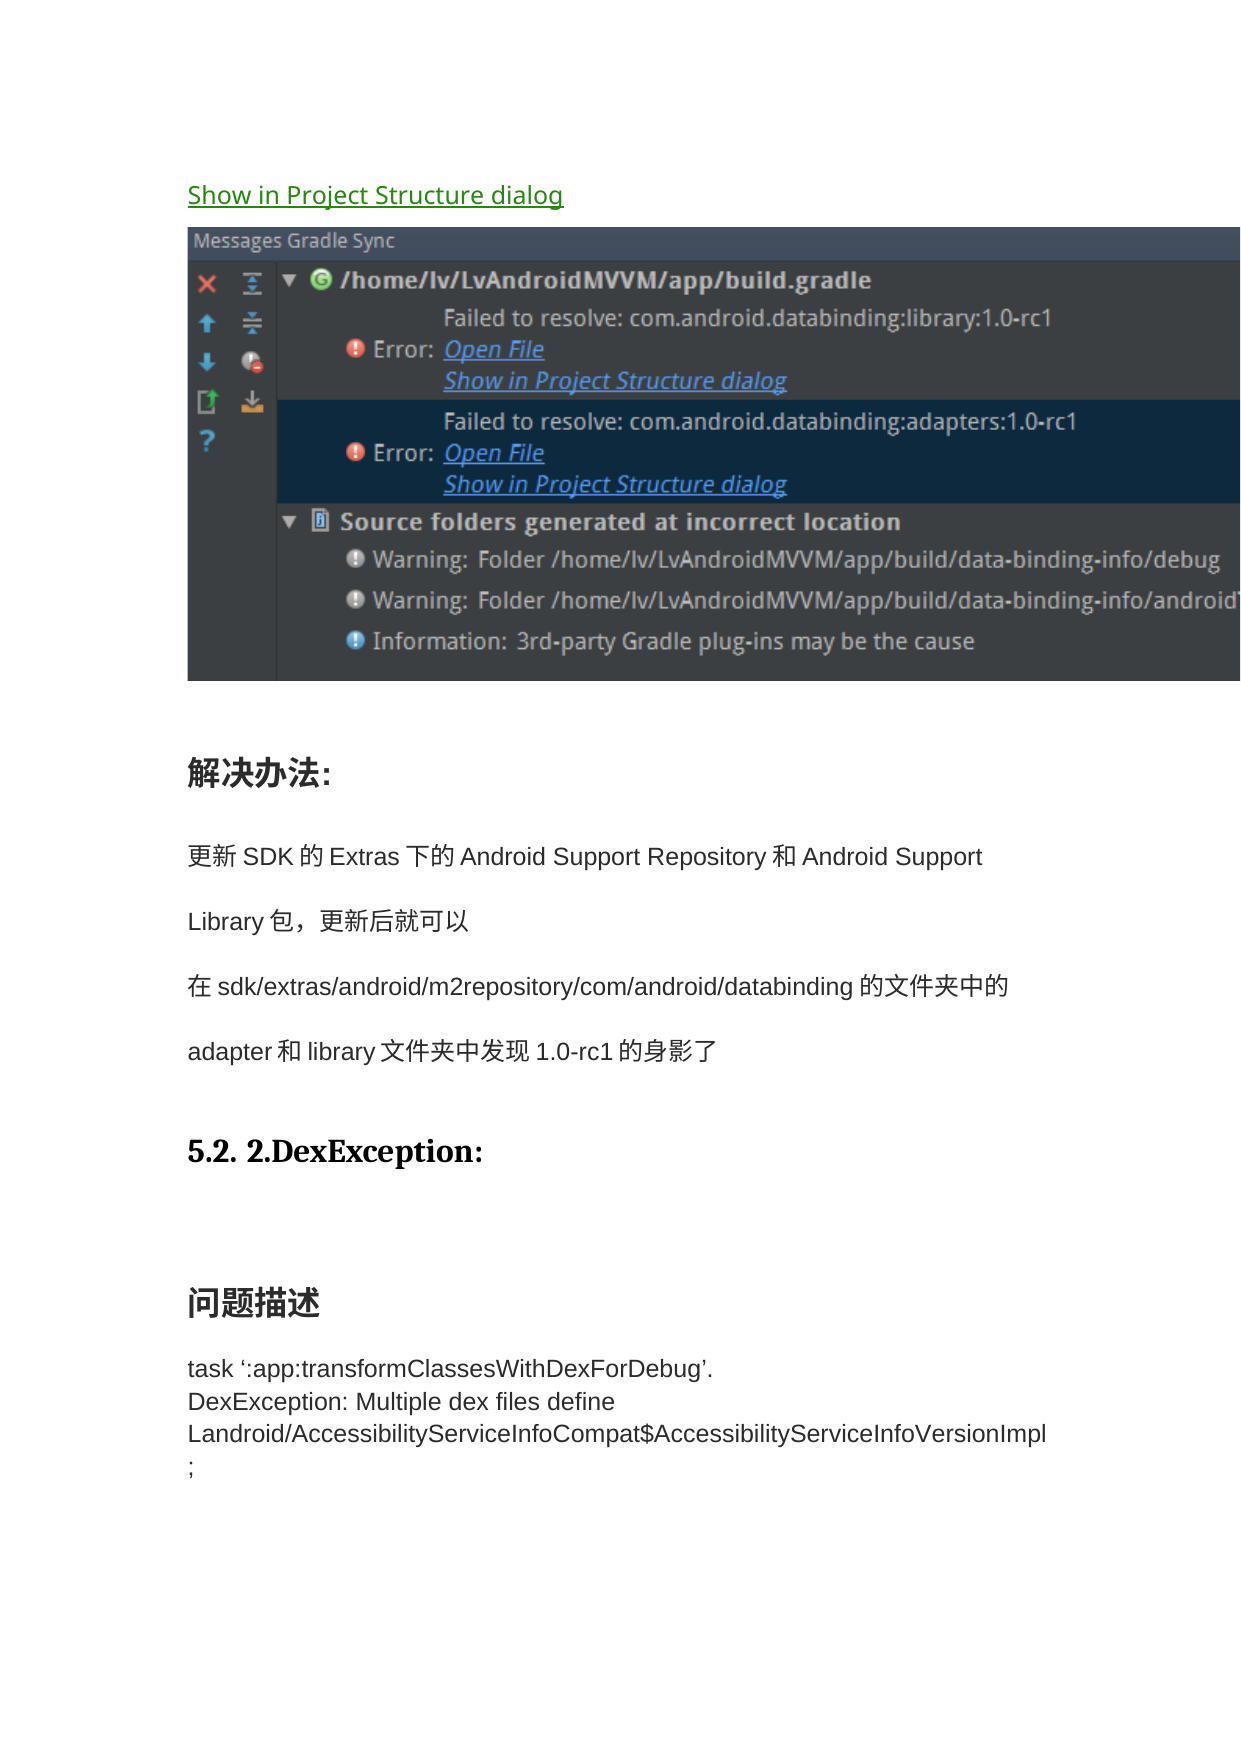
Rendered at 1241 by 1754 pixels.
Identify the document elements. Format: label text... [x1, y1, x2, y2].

picture [187, 227, 1241, 681]
subtitle 2.DexException: [187, 1119, 1053, 1184]
subtitle 解决办法: [187, 738, 1053, 803]
subtitle 问题描述 [187, 1269, 1053, 1334]
text 更新SDK的Extras下的Android Support Repository和Android Support Library包，更新后就可以在sdk/extras/android/m2repository/com/android/databinding的文件夹中的adapter和library文件夹中发现1.0-rc1的身影了 [187, 822, 1053, 1082]
